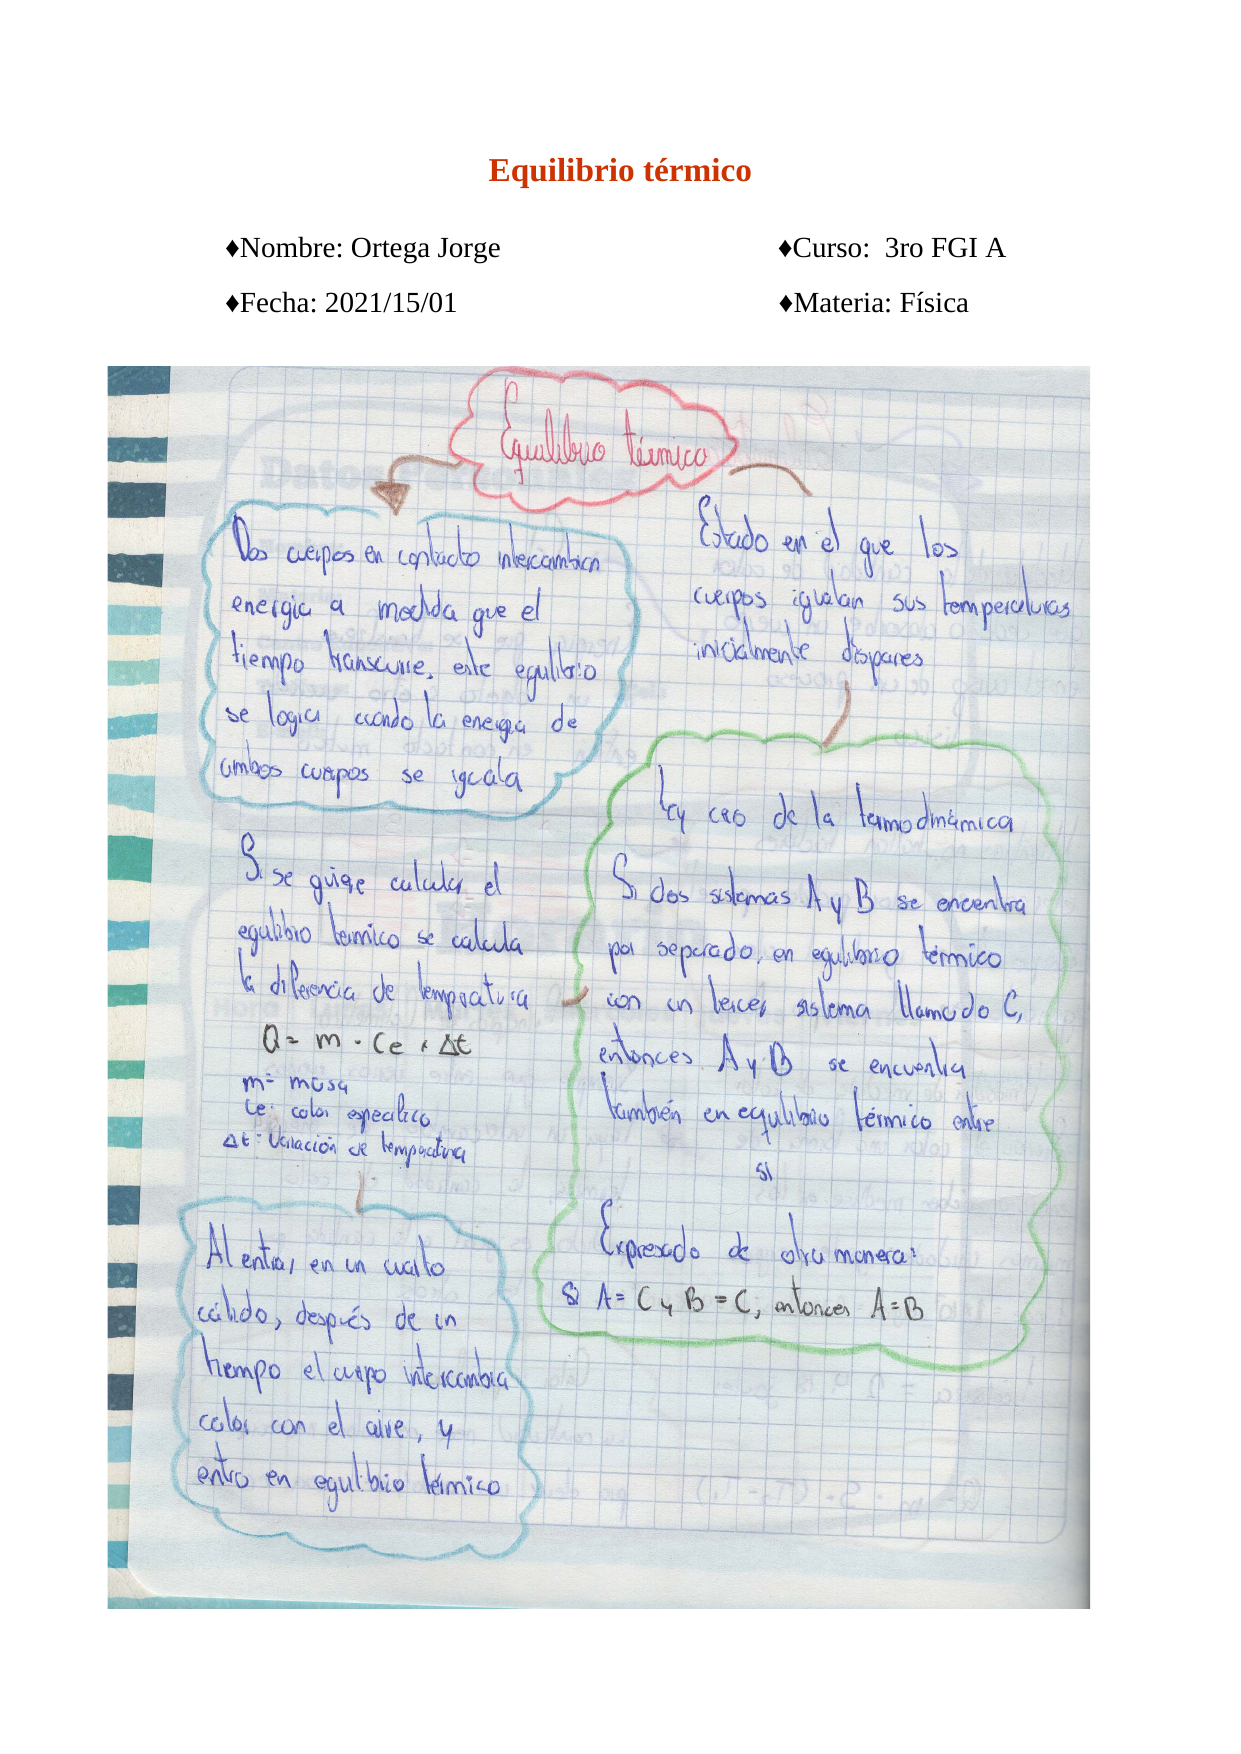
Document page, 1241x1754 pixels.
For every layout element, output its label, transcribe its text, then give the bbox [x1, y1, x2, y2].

subtitle Equilibrio térmico [150, 150, 1090, 188]
text ♦Nombre: Ortega Jorge ♦Curso: 3ro FGI A ♦Fecha: 2021/15/01 ♦Materia: Física [225, 230, 1090, 319]
picture [107, 366, 1091, 1609]
